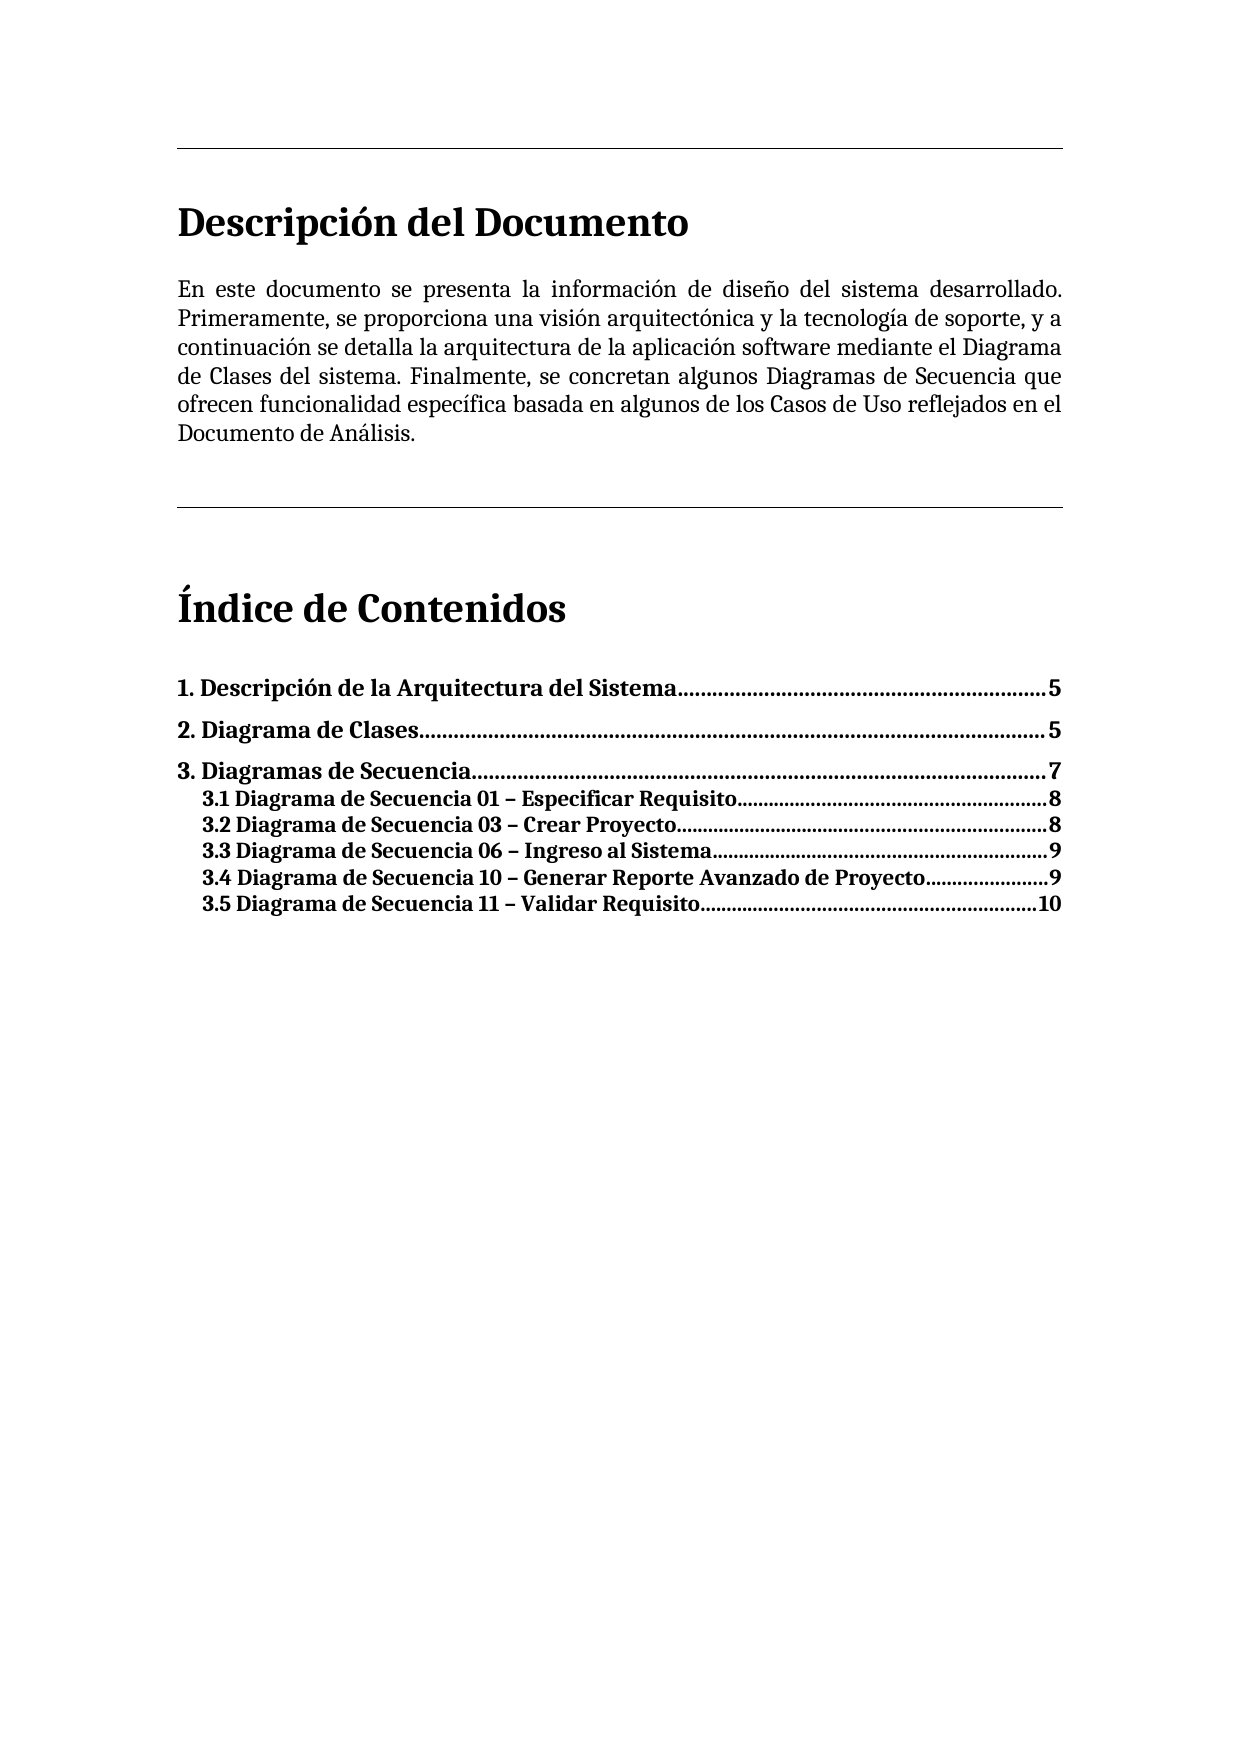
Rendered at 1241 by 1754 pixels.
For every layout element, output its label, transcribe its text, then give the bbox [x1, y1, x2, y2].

text 3.4 Diagrama de Secuencia 10 – Generar Reporte Avanzado de Proyecto 9 [202, 864, 1063, 891]
text 2. Diagrama de Clases 5 [177, 716, 1063, 744]
text En este documento se presenta la información de diseño del sistema desarrollado. Primeramente, se proporciona una visión arquitectónica y la tecnología de soporte, y a continuación se detalla la arquitectura de la aplicación software mediante el Diagrama de Clases del sistema. Finalmente, se concretan algunos Diagramas de Secuencia que ofrecen funcionalidad específica basada en algunos de los Casos de Uso reflejados en el Documento de Análisis. [177, 275, 1063, 448]
text 3.2 Diagrama de Secuencia 03 – Crear Proyecto 8 [202, 812, 1063, 838]
text 3.3 Diagrama de Secuencia 06 – Ingreso al Sistema 9 [202, 838, 1063, 864]
text 3.5 Diagrama de Secuencia 11 – Validar Requisito 10 [202, 891, 1063, 917]
text 3.1 Diagrama de Secuencia 01 – Especificar Requisito 8 [202, 786, 1063, 812]
text Índice de Contenidos [177, 585, 1063, 633]
text 1. Descripción de la Arquitectura del Sistema 5 [177, 674, 1063, 703]
text 3. Diagramas de Secuencia 7 [177, 757, 1063, 786]
text Descripción del Documento [177, 199, 1063, 247]
